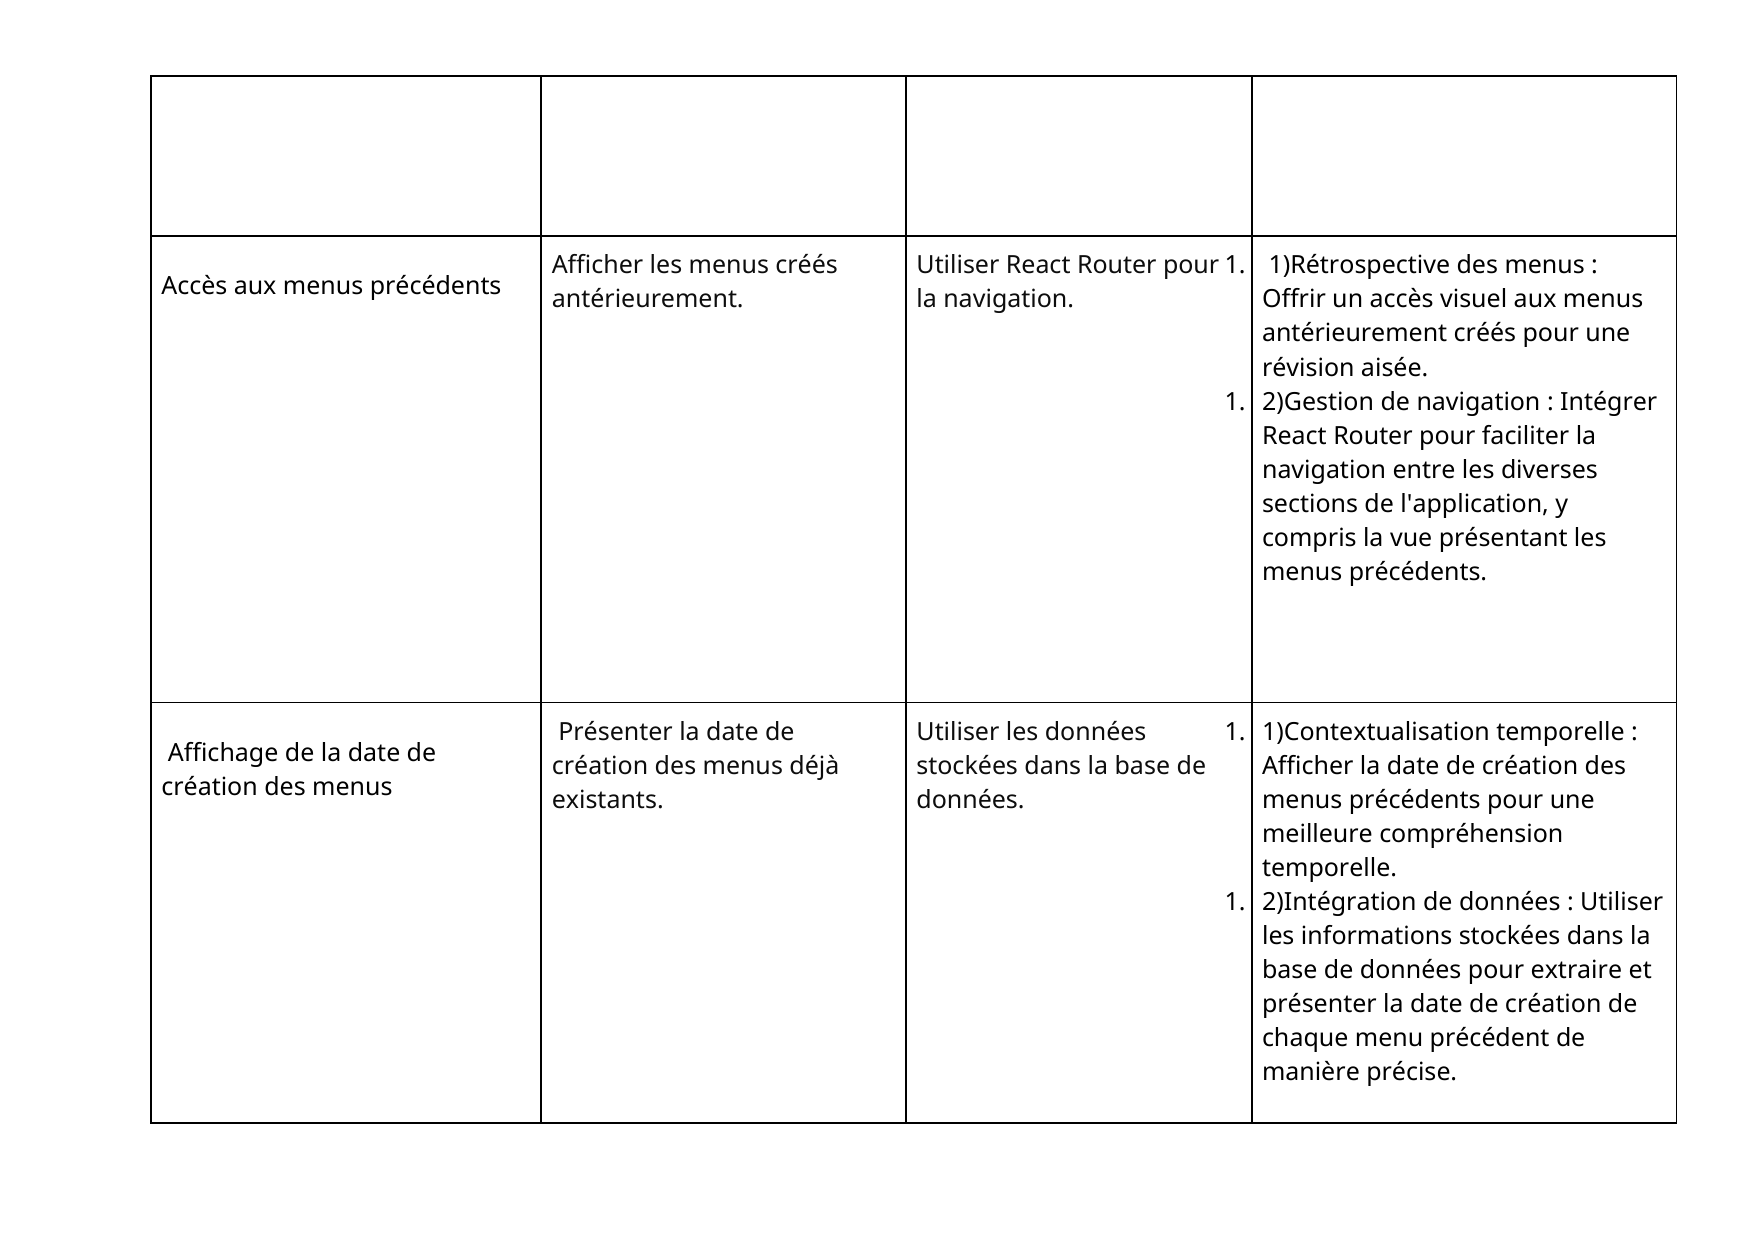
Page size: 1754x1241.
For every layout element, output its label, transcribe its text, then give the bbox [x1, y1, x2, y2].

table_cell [542, 703, 905, 1122]
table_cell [152, 77, 540, 235]
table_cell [542, 77, 905, 235]
table_cell Utiliser React Router pour la navigation. [907, 237, 1251, 701]
table_cell Accès aux menus précédents [152, 237, 540, 701]
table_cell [152, 703, 540, 1122]
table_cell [907, 77, 1251, 235]
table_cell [1253, 703, 1676, 1122]
table_cell Afficher les menus créés antérieurement. [542, 237, 905, 701]
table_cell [907, 703, 1251, 1122]
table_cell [1253, 77, 1676, 235]
table_cell 1)Rétrospective des menus : Offrir un accès visuel aux menus antérieurement créés pour une révision aisée. 2)Gestion de navigation : Intégrer React Router pour faciliter la navigation entre les diverses sections de l'application, y compris la vue présentant les menus précédents. [1253, 237, 1676, 701]
